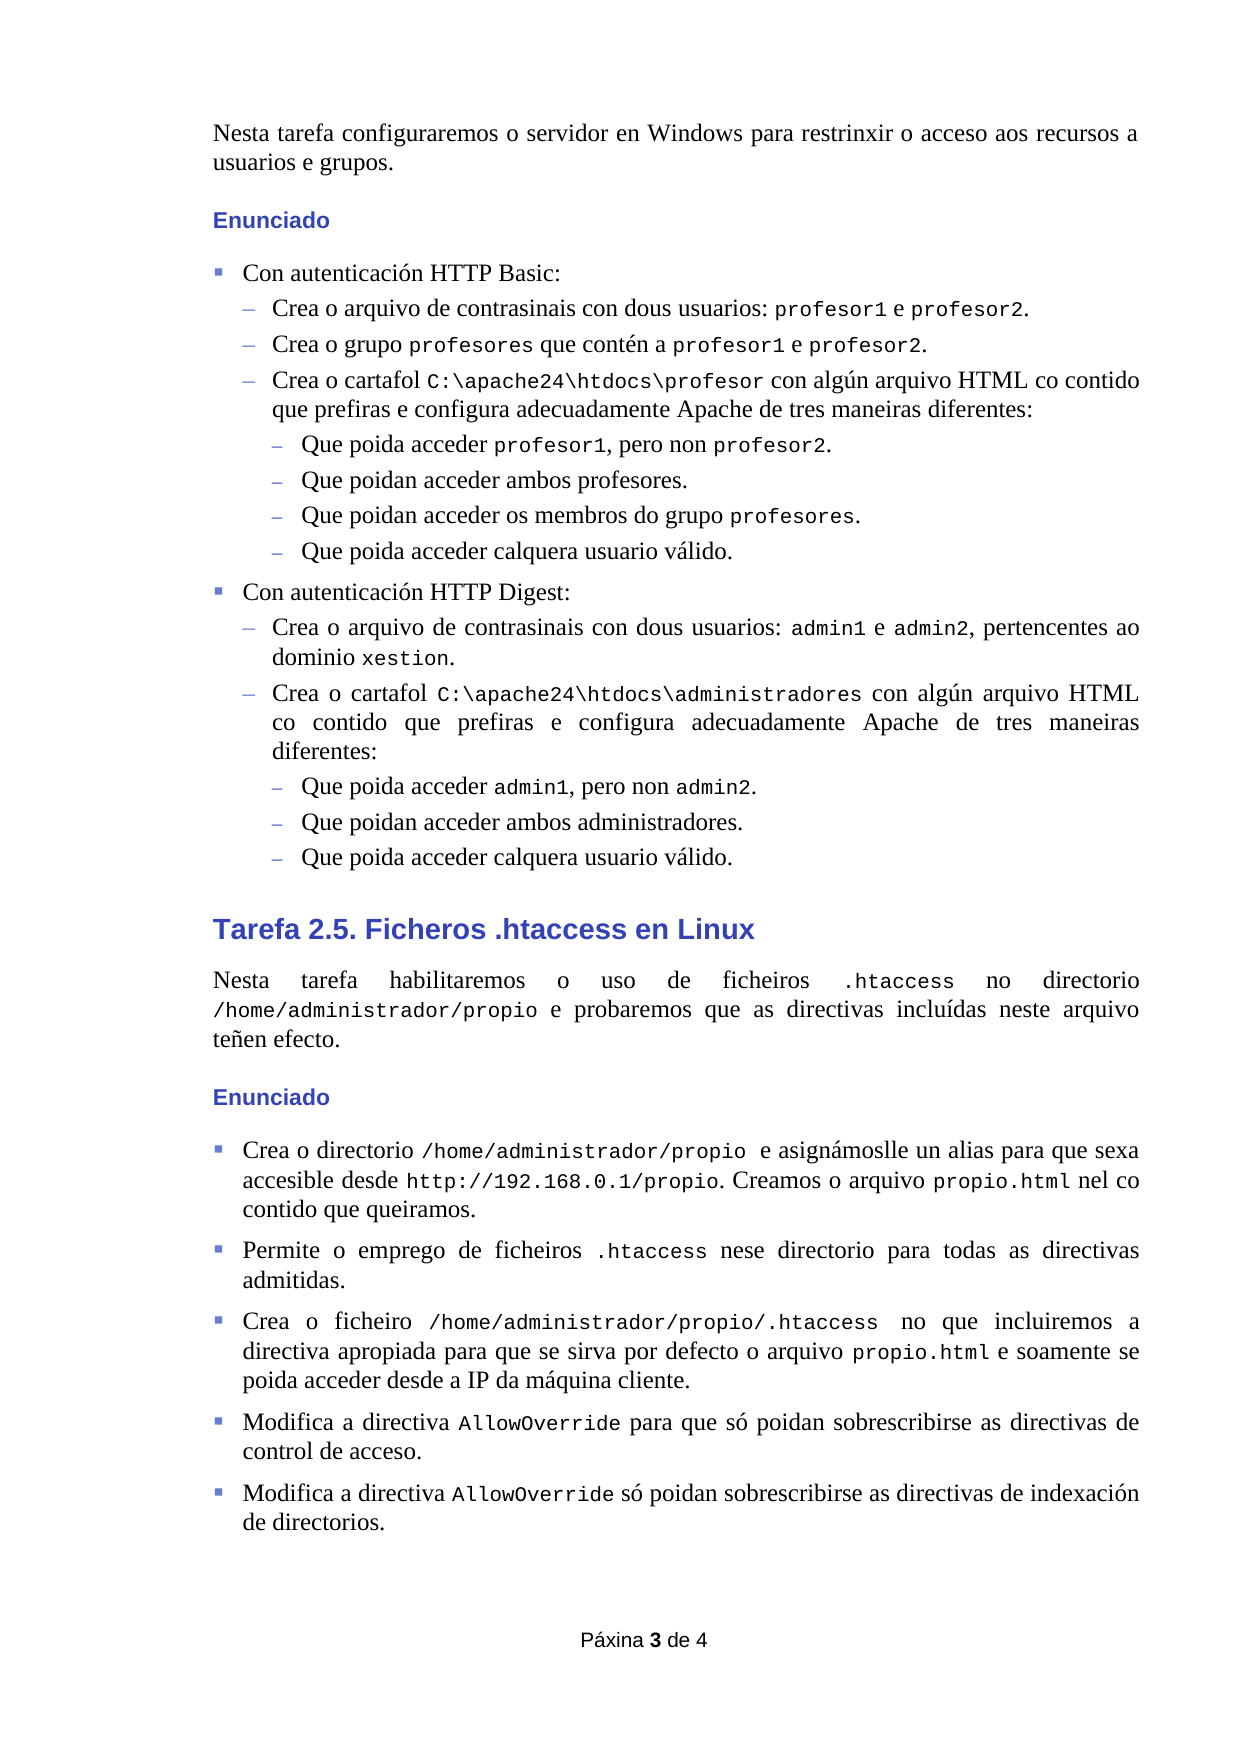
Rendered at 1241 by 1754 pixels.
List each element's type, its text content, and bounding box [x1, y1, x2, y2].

text Que poida acceder profesor1, pero non profesor2. [272, 429, 1140, 459]
text Enunciado [213, 207, 1140, 233]
text Que poidan acceder ambos administradores. [272, 807, 1140, 836]
text Modifica a directiva AllowOverride para que só poidan sobrescribirse as directivas de control de acceso. [213, 1407, 1140, 1465]
text Con autenticación HTTP Digest: [213, 577, 1140, 606]
text Que poida acceder calquera usuario válido. [272, 536, 1140, 565]
text Crea o directorio /home/administrador/propio e asignámoslle un alias para que sexa accesible desde http://192.168.0.1/propio. Creamos o arquivo propio.html nel co contido que queiramos. [213, 1135, 1140, 1223]
text Enunciado [213, 1084, 1140, 1110]
text Crea o cartafol C:\apache24\htdocs\administradores con algún arquivo HTML co contido que prefiras e configura adecuadamente Apache de tres maneiras diferentes: [242, 678, 1140, 765]
text Con autenticación HTTP Basic: [213, 258, 1140, 287]
text Que poidan acceder ambos profesores. [272, 465, 1140, 494]
text Crea o ficheiro /home/administrador/propio/.htaccess no que incluiremos a directiva apropiada para que se sirva por defecto o arquivo propio.html e soamente se poida acceder desde a IP da máquina cliente. [213, 1306, 1140, 1394]
list Tarefa 2.5. Ficheros .htaccess en Linux [213, 912, 1140, 946]
text Que poidan acceder os membros do grupo profesores. [272, 500, 1140, 530]
text Crea o cartafol C:\apache24\htdocs\profesor con algún arquivo HTML co contido que prefiras e configura adecuadamente Apache de tres maneiras diferentes: [242, 365, 1140, 423]
text Permite o emprego de ficheiros .htaccess nese directorio para todas as directivas admitidas. [213, 1236, 1140, 1294]
text Nesta tarefa habilitaremos o uso de ficheiros .htaccess no directorio /home/administrador/propio e probaremos que as directivas incluídas neste arquivo teñen efecto. [213, 965, 1140, 1053]
text Crea o grupo profesores que contén a profesor1 e profesor2. [242, 329, 1140, 359]
text Crea o arquivo de contrasinais con dous usuarios: profesor1 e profesor2. [242, 293, 1140, 323]
text Nesta tarefa configuraremos o servidor en Windows para restrinxir o acceso aos recursos a usuarios e grupos. [213, 118, 1140, 176]
text Crea o arquivo de contrasinais con dous usuarios: admin1 e admin2, pertencentes ao dominio xestion. [242, 612, 1140, 672]
text Modifica a directiva AllowOverride só poidan sobrescribirse as directivas de indexación de directorios. [213, 1478, 1140, 1536]
text Que poida acceder calquera usuario válido. [272, 842, 1140, 871]
text Que poida acceder admin1, pero non admin2. [272, 771, 1140, 801]
